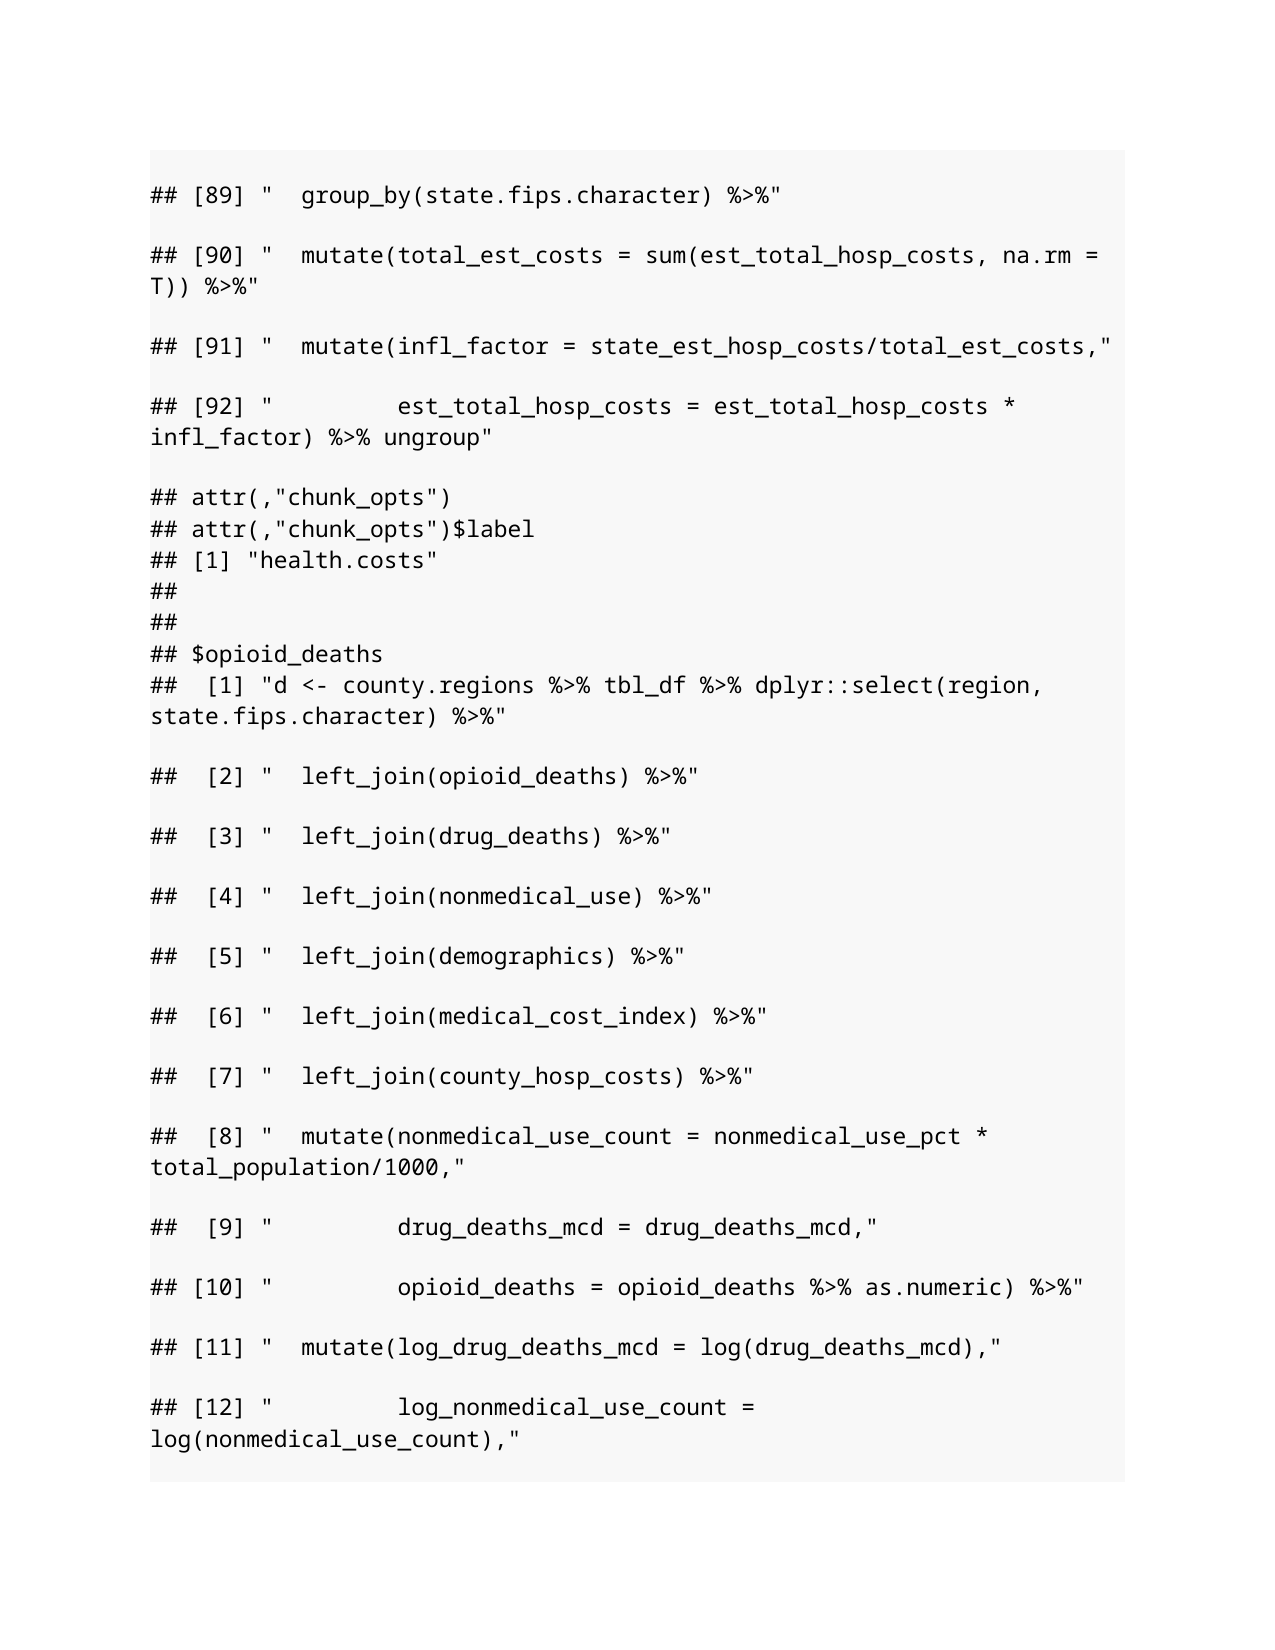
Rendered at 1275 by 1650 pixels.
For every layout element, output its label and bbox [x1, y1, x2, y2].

text [150, 150, 1125, 1482]
